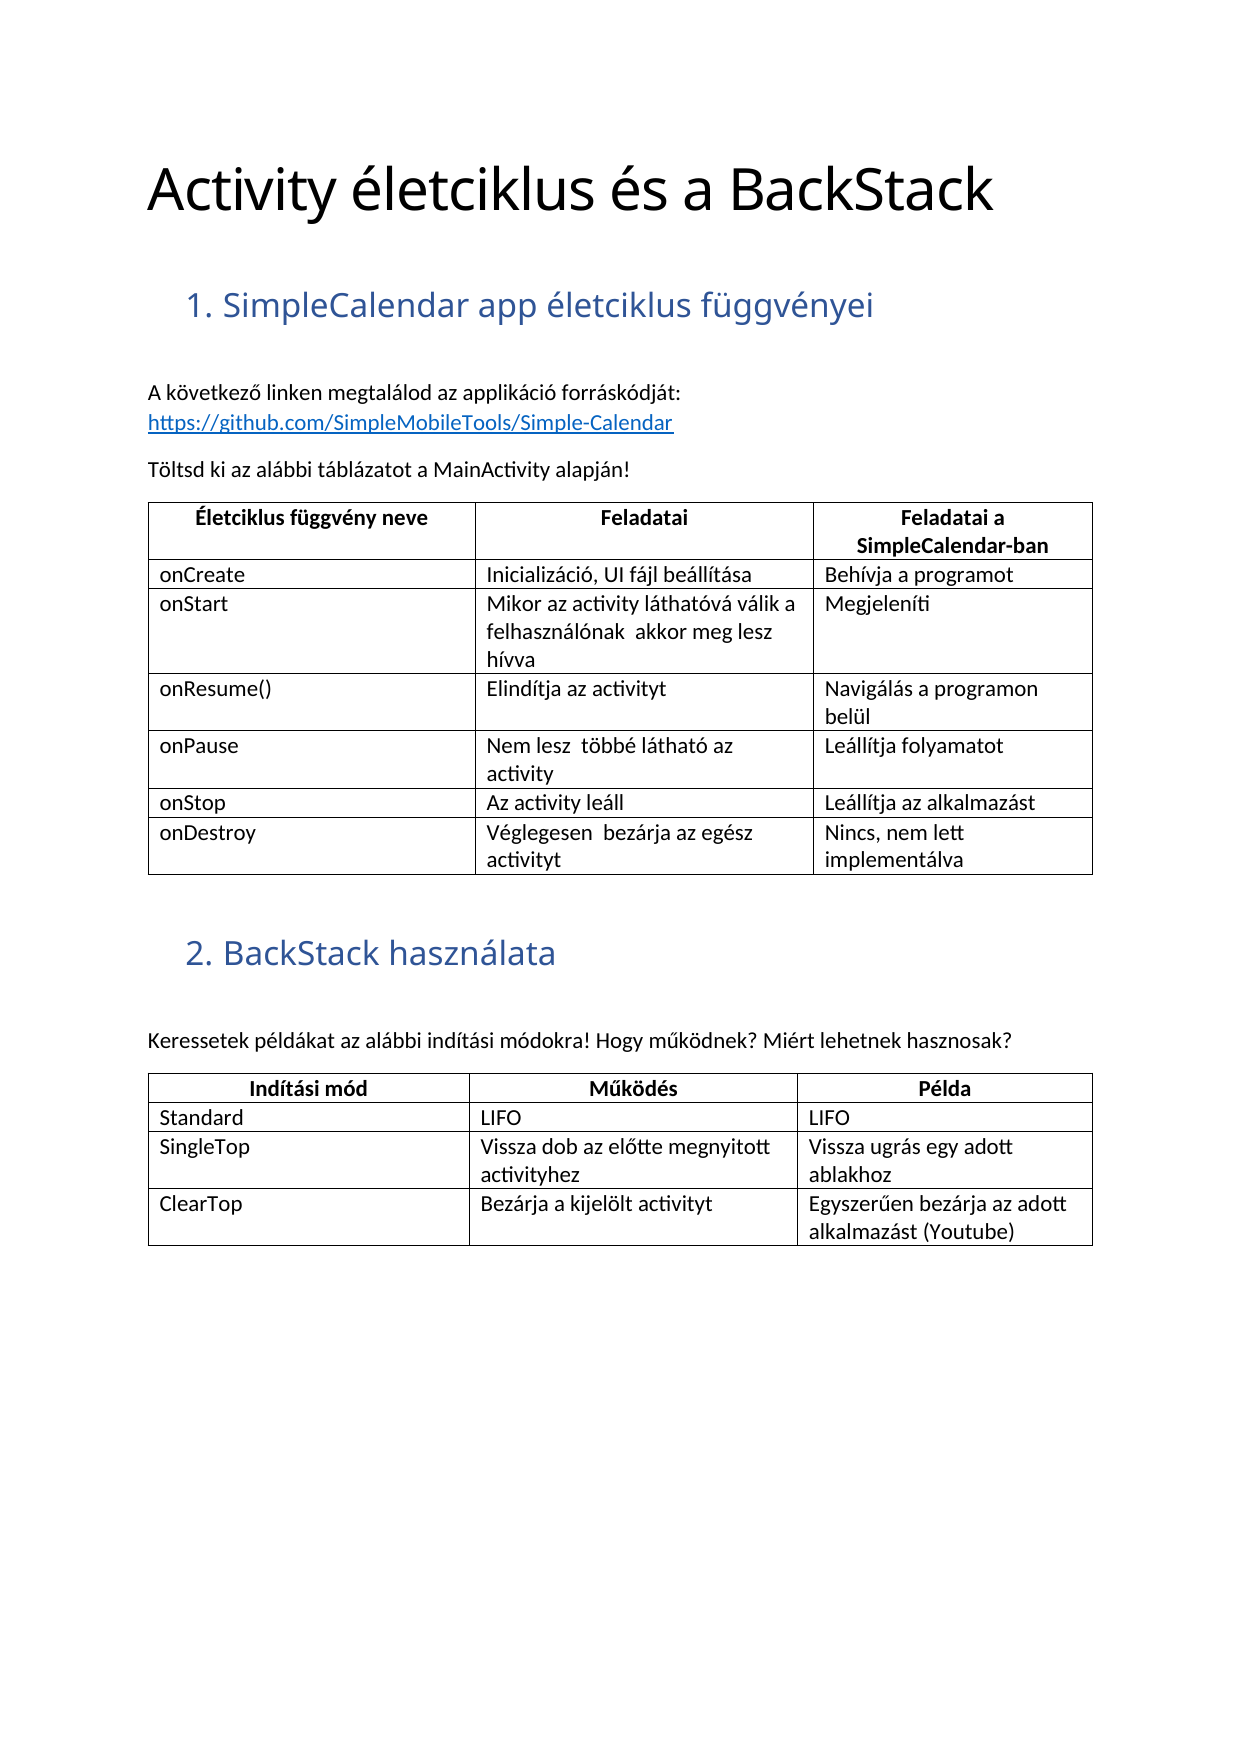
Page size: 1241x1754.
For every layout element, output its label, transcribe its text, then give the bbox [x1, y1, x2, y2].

table_cell Leállítja az alkalmazást [814, 789, 1092, 817]
table_cell SingleTop [149, 1132, 469, 1188]
table_cell Vissza ugrás egy adott ablakhoz [798, 1132, 1092, 1188]
table_header Működés [470, 1074, 797, 1102]
table_cell ClearTop [149, 1189, 469, 1245]
table_cell Standard [149, 1103, 469, 1131]
table_cell Mikor az activity láthatóvá válik a felhasználónak akkor meg lesz hívva [476, 589, 813, 673]
table_cell LIFO [798, 1103, 1092, 1131]
table_cell Behívja a programot [814, 560, 1092, 588]
table_cell Egyszerűen bezárja az adott alkalmazást (Youtube) [798, 1189, 1092, 1245]
table_cell onCreate [149, 560, 475, 588]
table_cell Leállítja folyamatot [814, 731, 1092, 787]
table_cell onPause [149, 731, 475, 787]
title Activity életciklus és a BackStack [148, 148, 1093, 227]
table_header Feladatai a SimpleCalendar-ban [814, 503, 1092, 559]
table_cell Navigálás a programon belül [814, 674, 1092, 730]
table_cell Vissza dob az előtte megnyitott activityhez [470, 1132, 797, 1188]
text A következő linken megtalálod az applikáció forráskódját: https://github.com/SimpleMobileTools/Simple-Calendar [148, 378, 1093, 436]
table_cell Véglegesen bezárja az egész activityt [476, 818, 813, 874]
table_cell onStart [149, 589, 475, 673]
table_cell Megjeleníti [814, 589, 1092, 673]
table_cell Inicializáció, UI fájl beállítása [476, 560, 813, 588]
text Töltsd ki az alábbi táblázatot a MainActivity alapján! [148, 455, 1093, 483]
table_header Életciklus függvény neve [149, 503, 475, 559]
table_cell onStop [149, 789, 475, 817]
table_header Indítási mód [149, 1074, 469, 1102]
text Keressetek példákat az alábbi indítási módokra! Hogy működnek? Miért lehetnek hasznosak? [148, 1026, 1093, 1054]
table_cell Nincs, nem lett implementálva [814, 818, 1092, 874]
table_cell Nem lesz többé látható az activity [476, 731, 813, 787]
table_cell onDestroy [149, 818, 475, 874]
subtitle SimpleCalendar app életciklus függvényei [185, 282, 1093, 328]
table_cell Az activity leáll [476, 789, 813, 817]
table_cell LIFO [470, 1103, 797, 1131]
table_header Feladatai [476, 503, 813, 559]
table_cell Elindítja az activityt [476, 674, 813, 730]
table_cell Bezárja a kijelölt activityt [470, 1189, 797, 1245]
table_cell onResume() [149, 674, 475, 730]
table_header Példa [798, 1074, 1092, 1102]
subtitle BackStack használata [185, 930, 1093, 975]
